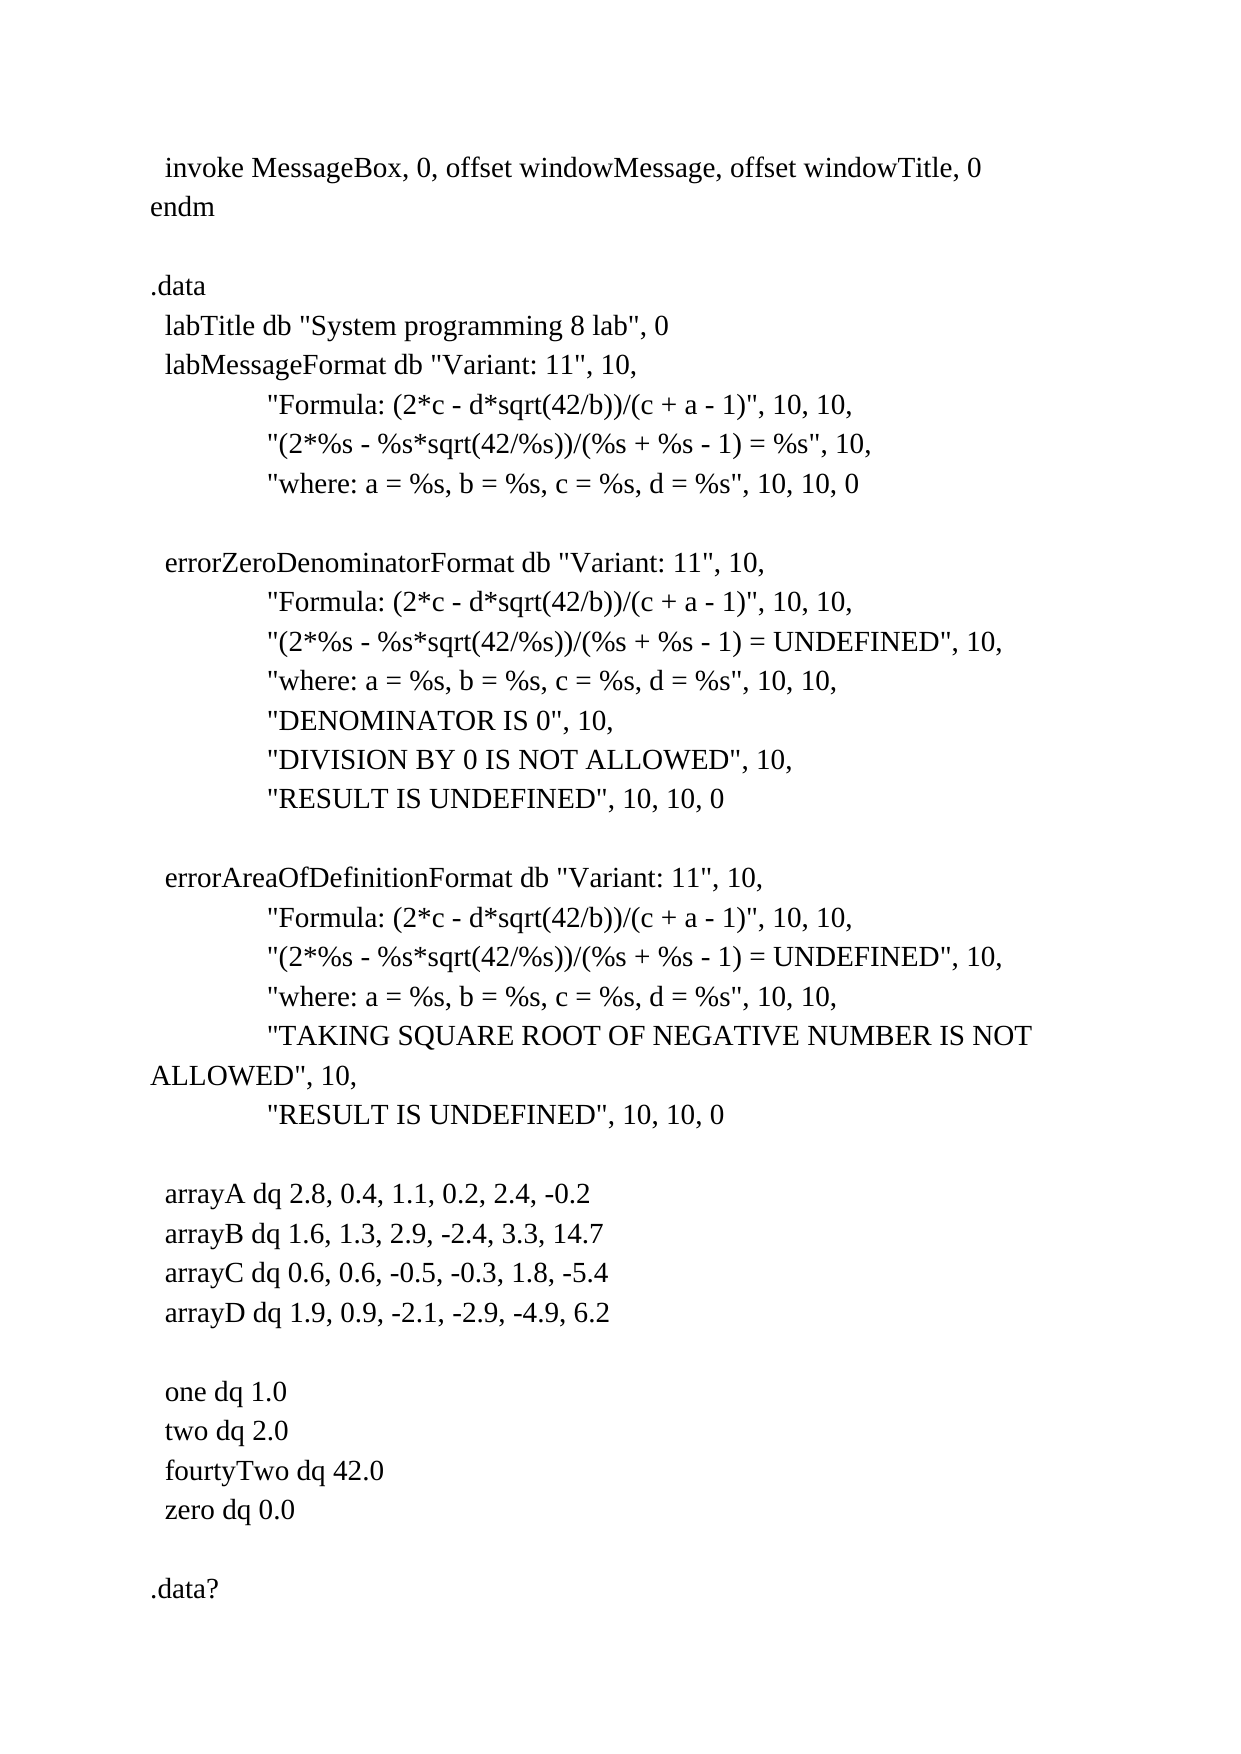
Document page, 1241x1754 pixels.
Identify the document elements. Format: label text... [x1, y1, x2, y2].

text .data [150, 268, 1090, 302]
text fourtyTwo dq 42.0 [150, 1453, 1090, 1486]
text "RESULT IS UNDEFINED", 10, 10, 0 [150, 782, 1090, 815]
text .data? [150, 1571, 1090, 1605]
text invoke MessageBox, 0, offset windowMessage, offset windowTitle, 0 [150, 150, 1090, 183]
text "DENOMINATOR IS 0", 10, [150, 703, 1090, 736]
text zero dq 0.0 [150, 1492, 1090, 1526]
text "Formula: (2*c - d*sqrt(42/b))/(c + a - 1)", 10, 10, [150, 900, 1090, 934]
text errorAreaOfDefinitionFormat db "Variant: 11", 10, [150, 861, 1090, 894]
text arrayA dq 2.8, 0.4, 1.1, 0.2, 2.4, -0.2 [150, 1176, 1090, 1210]
text "TAKING SQUARE ROOT OF NEGATIVE NUMBER IS NOT ALLOWED", 10, [150, 1018, 1090, 1092]
text "(2*%s - %s*sqrt(42/%s))/(%s + %s - 1) = %s", 10, [150, 426, 1090, 460]
text labTitle db "System programming 8 lab", 0 [150, 308, 1090, 341]
text "Formula: (2*c - d*sqrt(42/b))/(c + a - 1)", 10, 10, [150, 584, 1090, 618]
text two dq 2.0 [150, 1413, 1090, 1447]
text "where: a = %s, b = %s, c = %s, d = %s", 10, 10, 0 [150, 466, 1090, 499]
text arrayB dq 1.6, 1.3, 2.9, -2.4, 3.3, 14.7 [150, 1216, 1090, 1249]
text "(2*%s - %s*sqrt(42/%s))/(%s + %s - 1) = UNDEFINED", 10, [150, 624, 1090, 657]
text errorZeroDenominatorFormat db "Variant: 11", 10, [150, 545, 1090, 578]
text one dq 1.0 [150, 1374, 1090, 1407]
text "RESULT IS UNDEFINED", 10, 10, 0 [150, 1097, 1090, 1131]
text arrayD dq 1.9, 0.9, -2.1, -2.9, -4.9, 6.2 [150, 1295, 1090, 1328]
text arrayC dq 0.6, 0.6, -0.5, -0.3, 1.8, -5.4 [150, 1255, 1090, 1289]
text "where: a = %s, b = %s, c = %s, d = %s", 10, 10, [150, 979, 1090, 1013]
text labMessageFormat db "Variant: 11", 10, [150, 347, 1090, 381]
text endm [150, 189, 1090, 223]
text "Formula: (2*c - d*sqrt(42/b))/(c + a - 1)", 10, 10, [150, 387, 1090, 420]
text "where: a = %s, b = %s, c = %s, d = %s", 10, 10, [150, 663, 1090, 697]
text "DIVISION BY 0 IS NOT ALLOWED", 10, [150, 742, 1090, 776]
text "(2*%s - %s*sqrt(42/%s))/(%s + %s - 1) = UNDEFINED", 10, [150, 939, 1090, 973]
